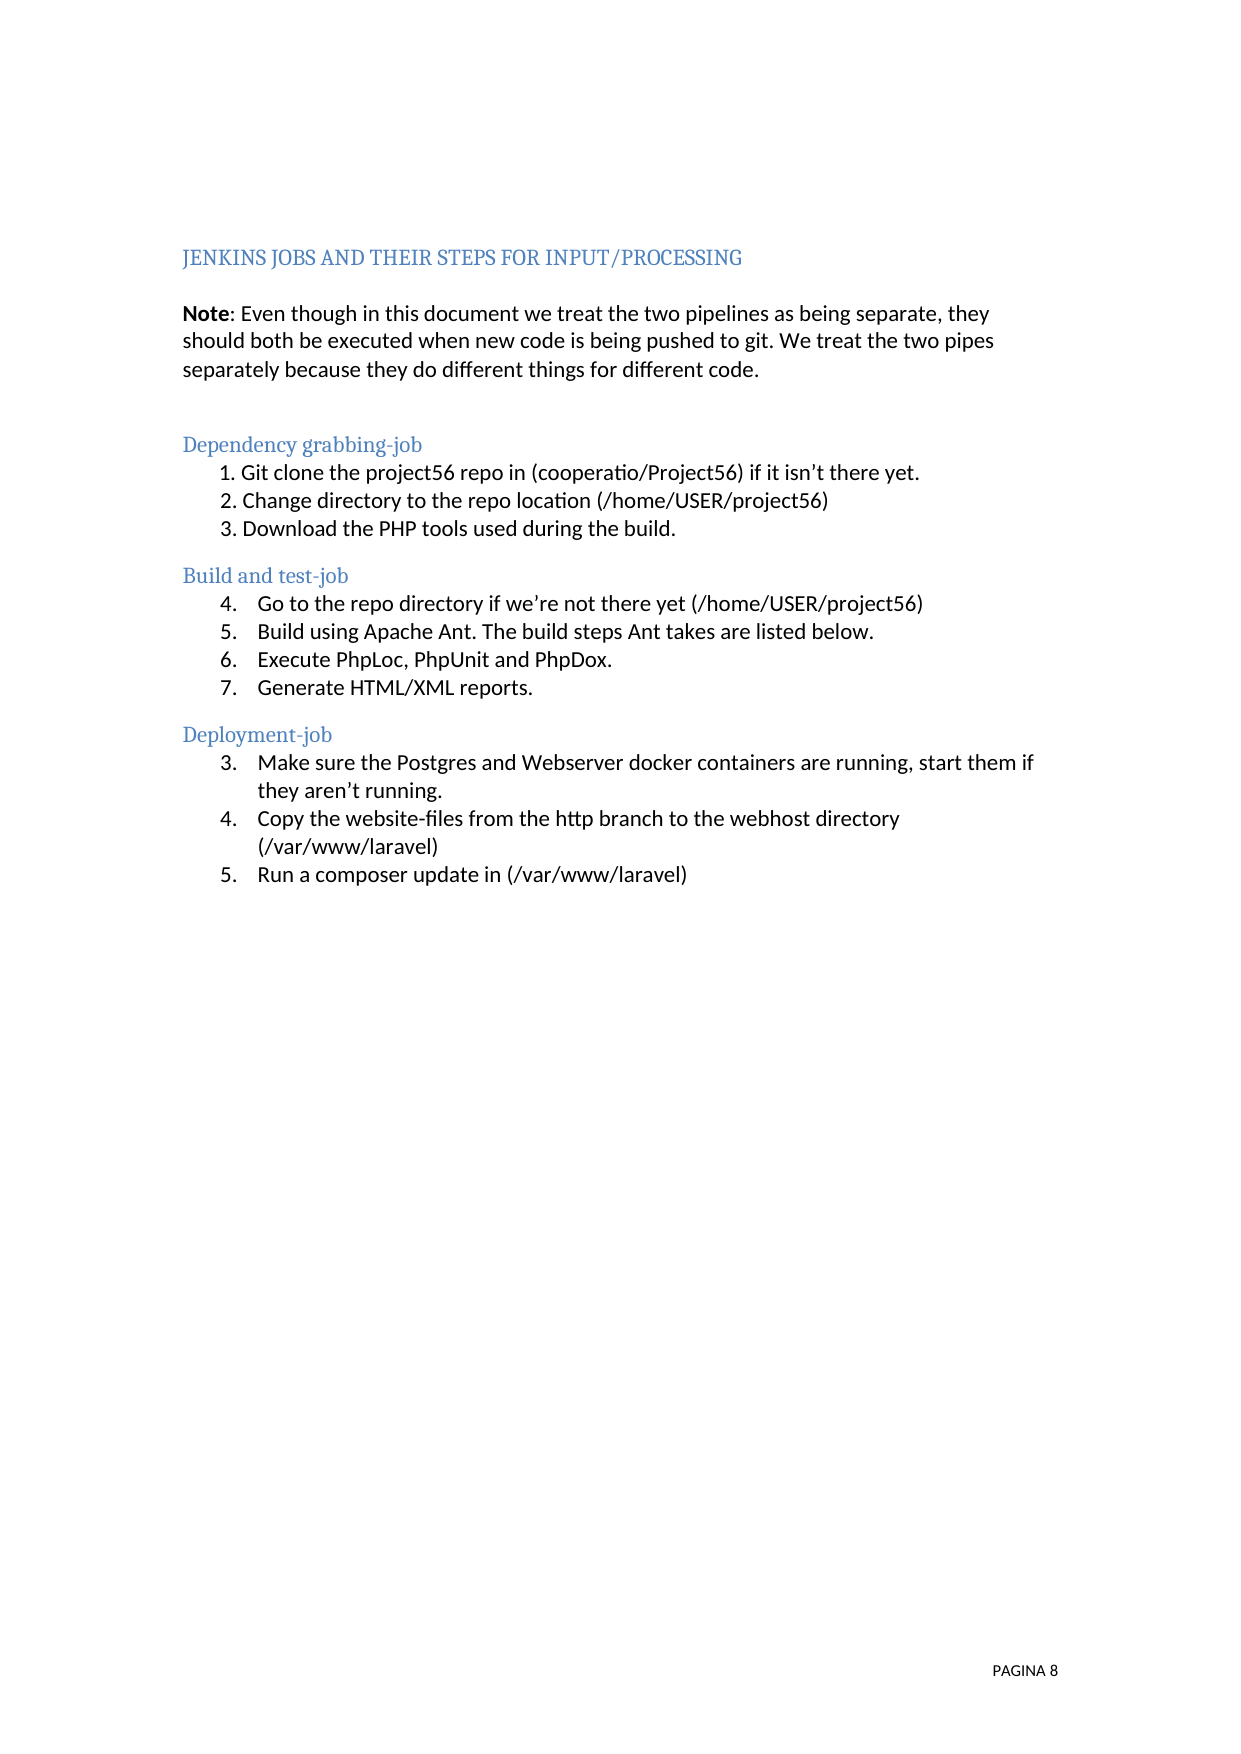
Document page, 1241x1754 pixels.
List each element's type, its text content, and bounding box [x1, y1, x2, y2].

text 3. Download the PHP tools used during the build. [220, 514, 1058, 542]
text Deployment-job [182, 722, 1058, 748]
list Build using Apache Ant. The build steps Ant takes are listed below. [220, 617, 1058, 645]
list Execute PhpLoc, PhpUnit and PhpDox. [220, 645, 1058, 673]
text 2. Change directory to the repo location (/home/USER/project56) [220, 486, 1058, 514]
text Build and test-job [182, 563, 1058, 589]
list Copy the website-files from the http branch to the webhost directory (/var/www/laravel) [220, 804, 1058, 861]
text 1. Git clone the project56 repo in (cooperatio/Project56) if it isn’t there yet. [182, 458, 1058, 486]
text Note: Even though in this document we treat the two pipelines as being separate, they should both be executed when new code is being pushed to git. We treat the two pipes separately because they do different things for different code. [182, 299, 1058, 383]
list Make sure the Postgres and Webserver docker containers are running, start them if they aren’t running. [220, 748, 1058, 804]
text Dependency grabbing-job [182, 432, 1058, 458]
text JENKINS JOBS AND THEIR STEPS FOR INPUT/PROCESSING [182, 244, 1058, 271]
list Run a composer update in (/var/www/laravel) [220, 861, 1058, 888]
list Go to the repo directory if we’re not there yet (/home/USER/project56) [220, 589, 1058, 617]
list Generate HTML/XML reports. [220, 673, 1058, 701]
